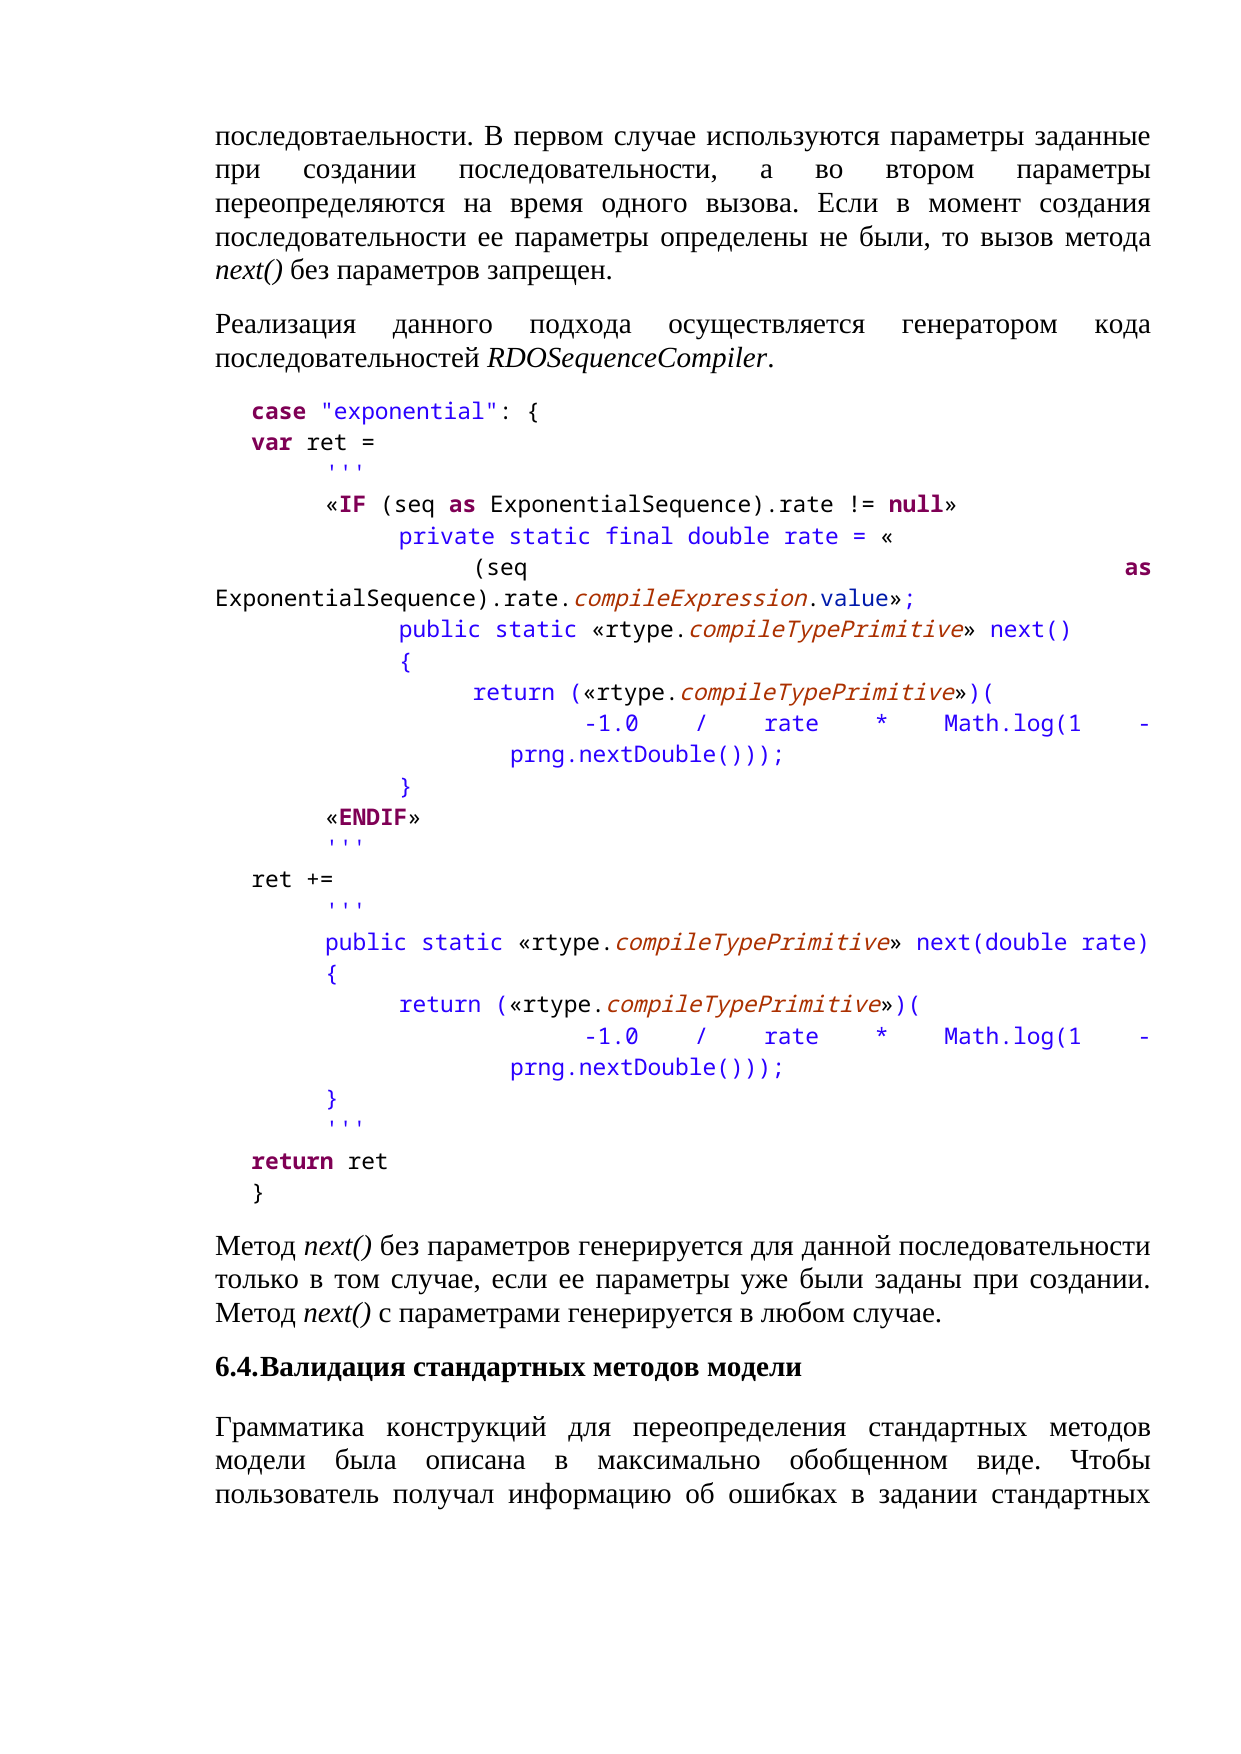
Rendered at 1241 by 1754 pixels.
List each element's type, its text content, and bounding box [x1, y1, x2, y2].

text private static final double rate = « [215, 519, 1152, 551]
text ''' [215, 832, 1152, 863]
text ''' [215, 894, 1152, 926]
text { [215, 957, 1152, 988]
text } [215, 769, 1152, 801]
text -1.0 / rate * Math.log(1 - prng.nextDouble())); [510, 707, 1152, 769]
text var ret = [215, 426, 1152, 457]
text public static «rtype.compileTypePrimitive» next() [215, 613, 1152, 644]
text return ret [215, 1144, 1152, 1176]
text -1.0 / rate * Math.log(1 - prng.nextDouble())); [510, 1019, 1152, 1082]
text ret += [215, 863, 1152, 894]
text return («rtype.compileTypePrimitive»)( [215, 988, 1152, 1019]
text { [215, 644, 1152, 676]
text Метод next() без параметров генерируется для данной последовательности только в том случае, если ее параметры уже были заданы при создании. Метод next() с параметрами генерируется в любом случае. [215, 1228, 1152, 1328]
text «ENDIF» [215, 801, 1152, 832]
text ''' [215, 457, 1152, 488]
subtitle Валидация стандартных методов модели [215, 1349, 1152, 1383]
text ''' [215, 1113, 1152, 1144]
text } [177, 1176, 1152, 1207]
text return («rtype.compileTypePrimitive»)( [215, 676, 1152, 707]
text Реализация данного подхода осуществляется генератором кода последовательностей RDOSequenceCompiler. [215, 307, 1152, 374]
text (seq as ExponentialSequence).rate.compileExpression.value»; [215, 551, 1152, 613]
text «IF (seq as ExponentialSequence).rate != null» [215, 488, 1152, 519]
text case "exponential": { [215, 394, 1152, 426]
text public static «rtype.compileTypePrimitive» next(double rate) [215, 926, 1152, 957]
text } [215, 1082, 1152, 1113]
